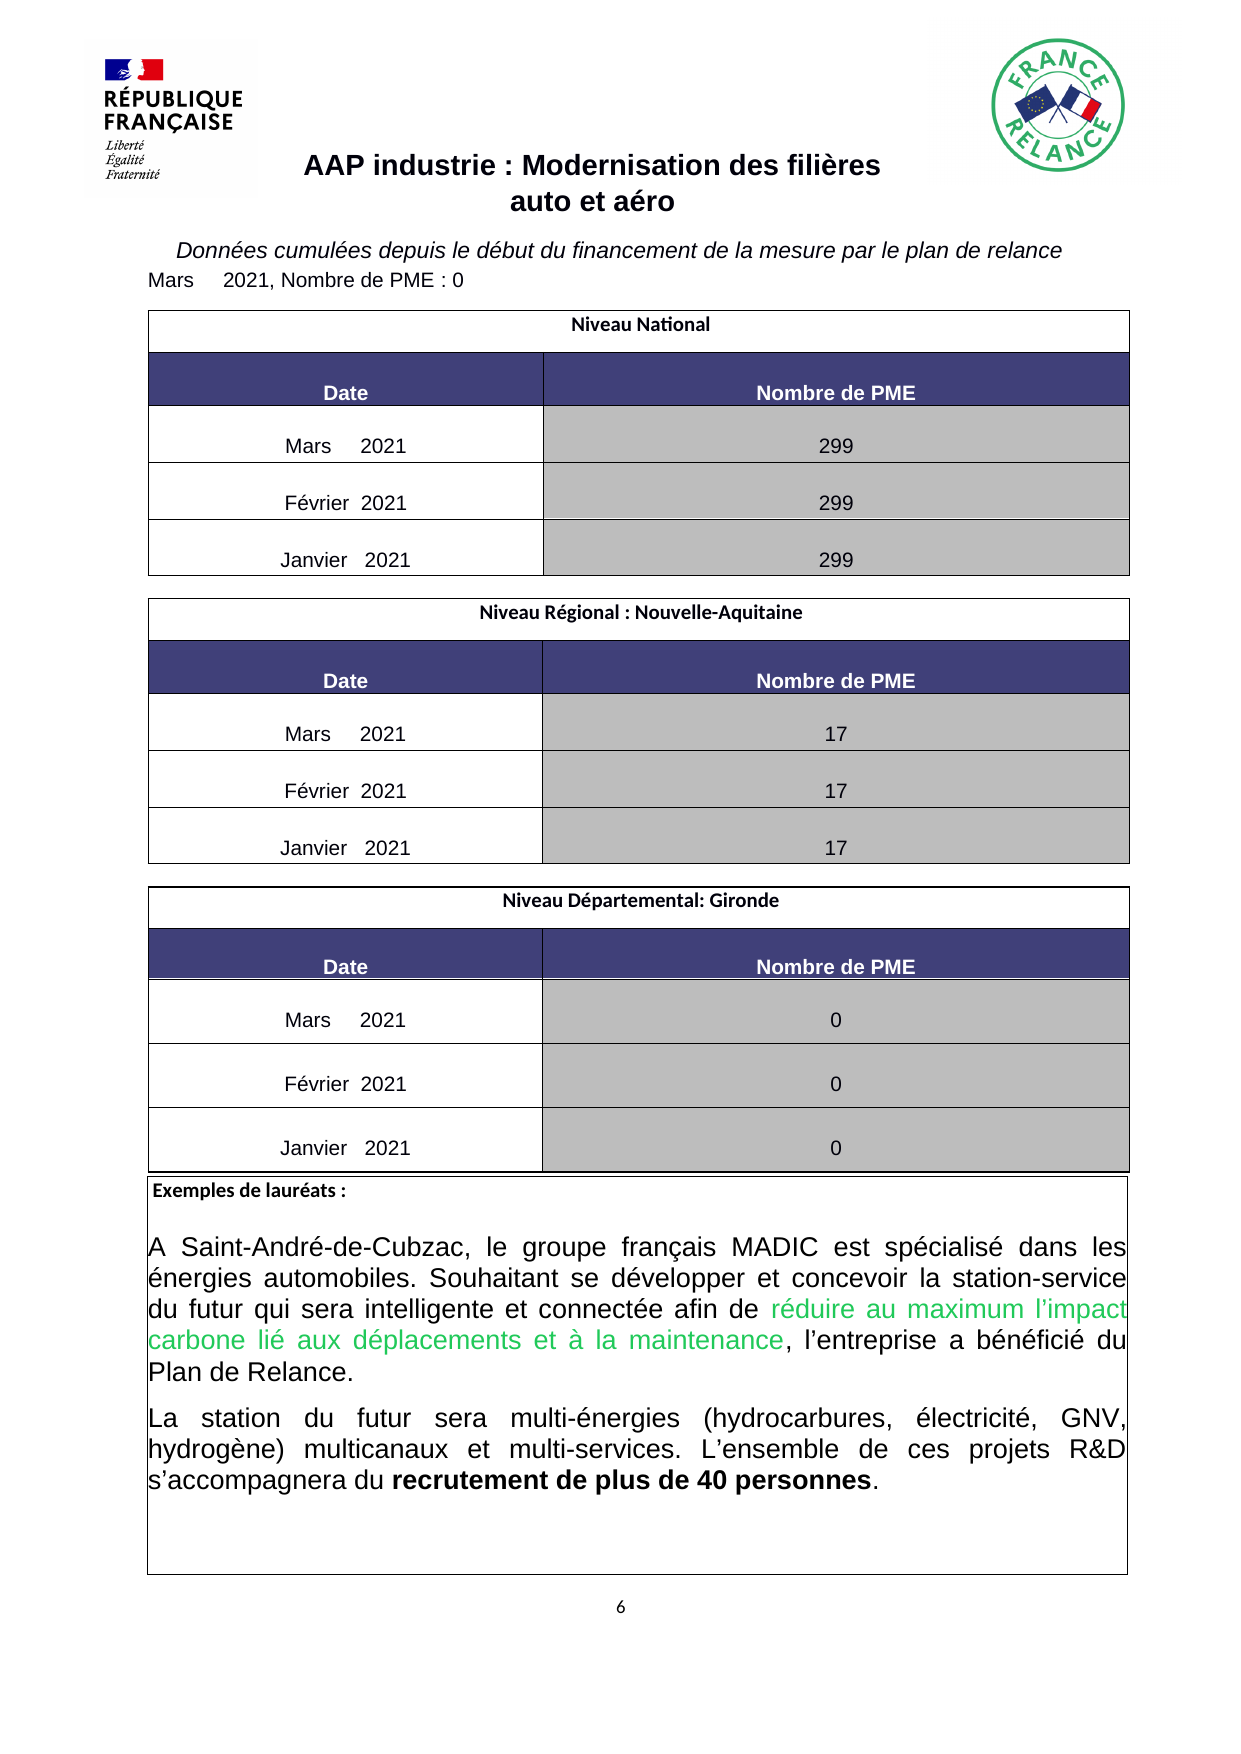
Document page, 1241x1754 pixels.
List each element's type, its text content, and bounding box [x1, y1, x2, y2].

table_header Niveau Départemental: Gironde [149, 888, 1129, 928]
table_header Niveau Régional : Nouvelle-Aquitaine [149, 599, 1129, 640]
text Données cumulées depuis le début du financement de la mesure par le plan de relance [148, 237, 1093, 263]
picture [926, 17, 1182, 185]
picture [84, 39, 258, 197]
table_cell Janvier 2021 [149, 808, 542, 863]
table_cell Nombre de PME [543, 641, 1129, 693]
table_cell Date [149, 641, 542, 693]
table_cell 17 [543, 694, 1129, 750]
table_cell 17 [543, 808, 1129, 863]
table_cell Janvier 2021 [149, 520, 543, 575]
table_cell Date [149, 353, 543, 405]
table_cell Janvier 2021 [149, 1108, 542, 1171]
table_cell Mars 2021 [149, 406, 543, 462]
table_cell 299 [544, 463, 1129, 518]
table_header Niveau National [149, 311, 1129, 352]
table_cell Février 2021 [149, 751, 542, 807]
text Mars 2021, Nombre de PME : 0 [148, 268, 1093, 292]
table_cell 17 [543, 751, 1129, 807]
table_cell 299 [544, 406, 1129, 462]
table_cell Février 2021 [149, 463, 543, 518]
table_cell 299 [544, 520, 1129, 575]
table_cell 0 [543, 980, 1129, 1043]
table_cell Nombre de PME [544, 353, 1129, 405]
table_cell 0 [543, 1108, 1129, 1171]
table_cell 0 [543, 1044, 1129, 1107]
table_cell Nombre de PME [543, 929, 1129, 978]
table_cell Février 2021 [149, 1044, 542, 1107]
table_cell Mars 2021 [149, 980, 542, 1043]
table_cell Date [149, 929, 542, 978]
table_cell Mars 2021 [149, 694, 542, 750]
text AAP industrie : Modernisation des filières auto et aéro [148, 148, 1093, 217]
